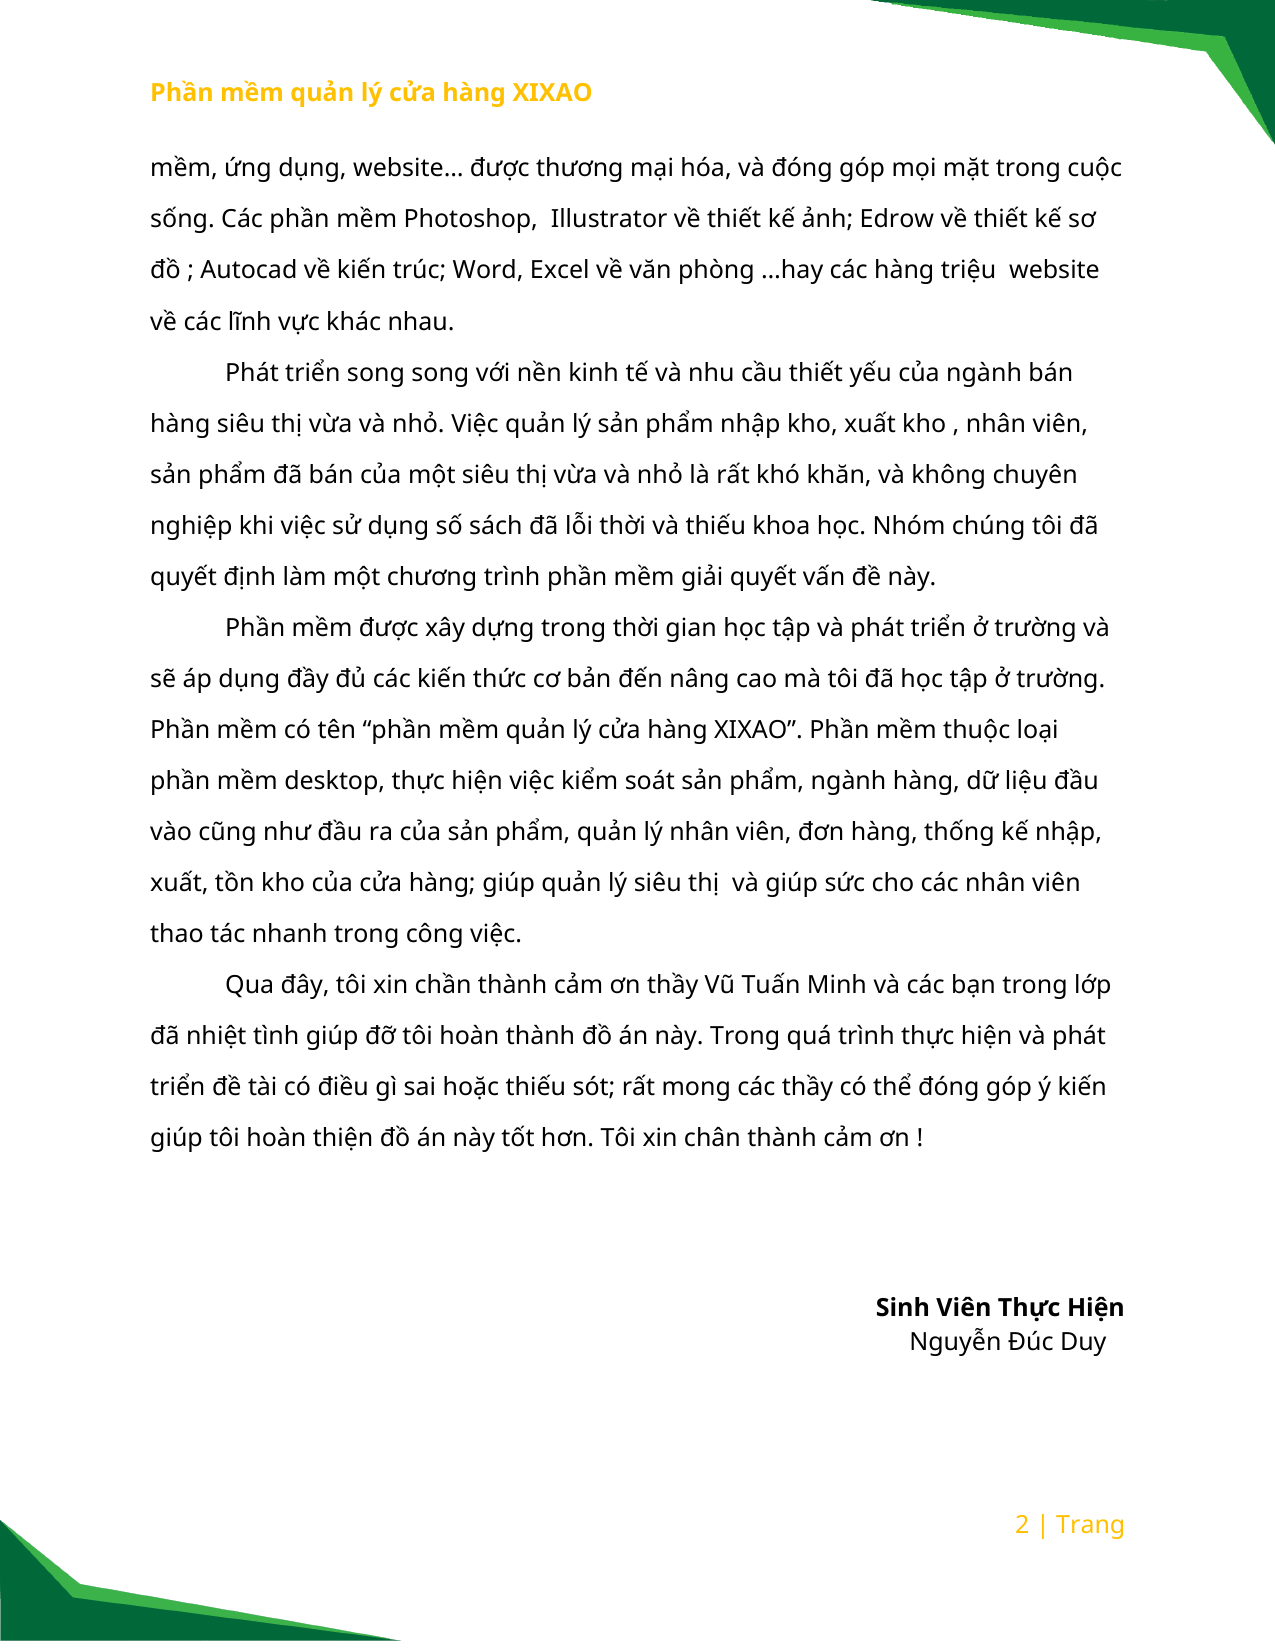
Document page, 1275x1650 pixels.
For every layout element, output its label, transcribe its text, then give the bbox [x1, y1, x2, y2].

text Phát triển song song với nền kinh tế và nhu cầu thiết yếu của ngành bán hàng siêu thị vừa và nhỏ. Việc quản lý sản phẩm nhập kho, xuất kho , nhân viên, sản phẩm đã bán của một siêu thị vừa và nhỏ là rất khó khăn, và không chuyên nghiệp khi việc sử dụng số sách đã lỗi thời và thiếu khoa học. Nhóm chúng tôi đã quyết định làm một chương trình phần mềm giải quyết vấn đề này. [150, 354, 1125, 592]
text Qua đây, tôi xin chần thành cảm ơn thầy Vũ Tuấn Minh và các bạn trong lớp đã nhiệt tình giúp đỡ tôi hoàn thành đồ án này. Trong quá trình thực hiện và phát triển đề tài có điều gì sai hoặc thiếu sót; rất mong các thầy có thể đóng góp ý kiến giúp tôi hoàn thiện đồ án này tốt hơn. Tôi xin chân thành cảm ơn ! [150, 967, 1125, 1154]
text Phần mềm được xây dựng trong thời gian học tập và phát triển ở trường và sẽ áp dụng đầy đủ các kiến thức cơ bản đến nâng cao mà tôi đã học tập ở trường. Phần mềm có tên “phần mềm quản lý cửa hàng XIXAO”. Phần mềm thuộc loại phần mềm desktop, thực hiện việc kiểm soát sản phẩm, ngành hàng, dữ liệu đầu vào cũng như đầu ra của sản phẩm, quản lý nhân viên, đơn hàng, thống kế nhập, xuất, tồn kho của cửa hàng; giúp quản lý siêu thị và giúp sức cho các nhân viên thao tác nhanh trong công việc. [150, 609, 1125, 950]
text Nguyễn Đúc Duy [150, 1324, 1106, 1358]
text Sinh Viên Thực Hiện [150, 1290, 1125, 1324]
picture [0, 1520, 402, 1641]
picture [871, 0, 1275, 145]
